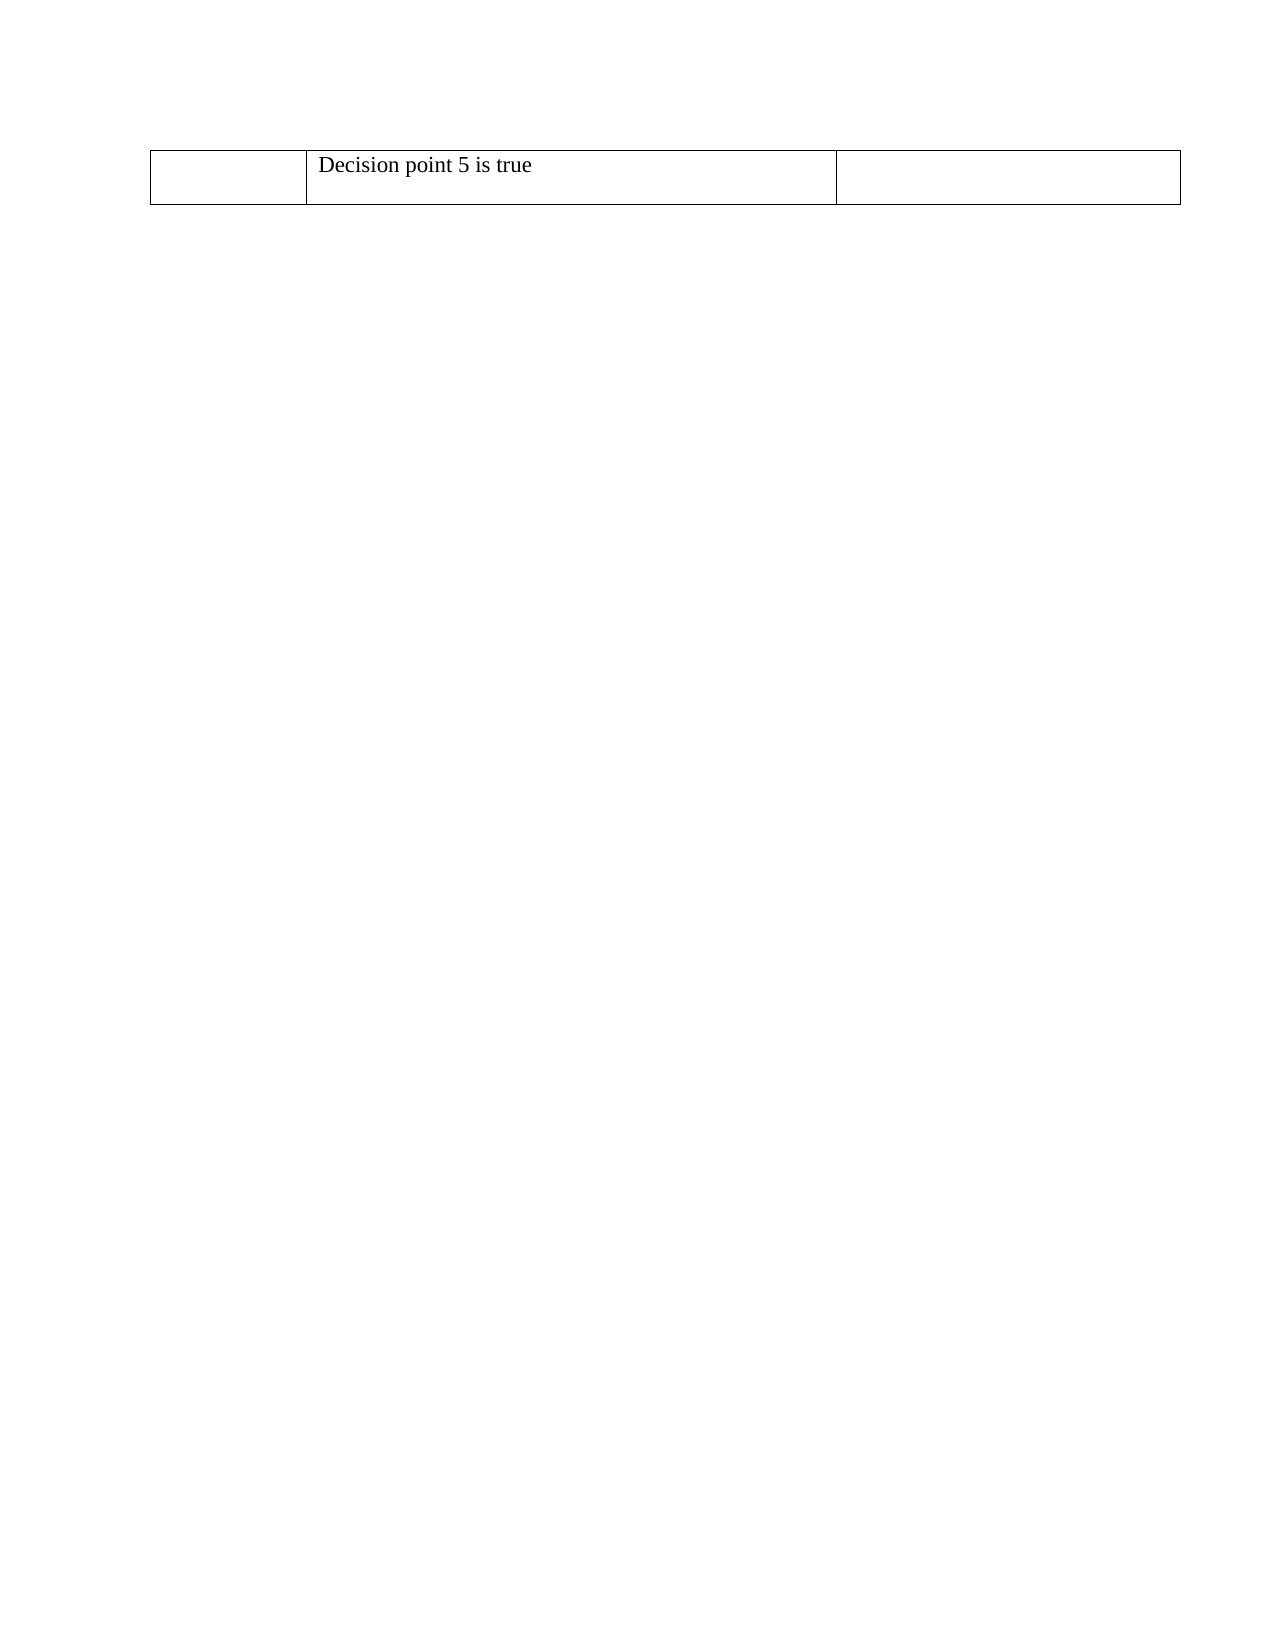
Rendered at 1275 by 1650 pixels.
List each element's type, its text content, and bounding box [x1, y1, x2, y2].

table_cell 5. [151, 151, 306, 204]
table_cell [307, 151, 836, 204]
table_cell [837, 151, 1180, 204]
